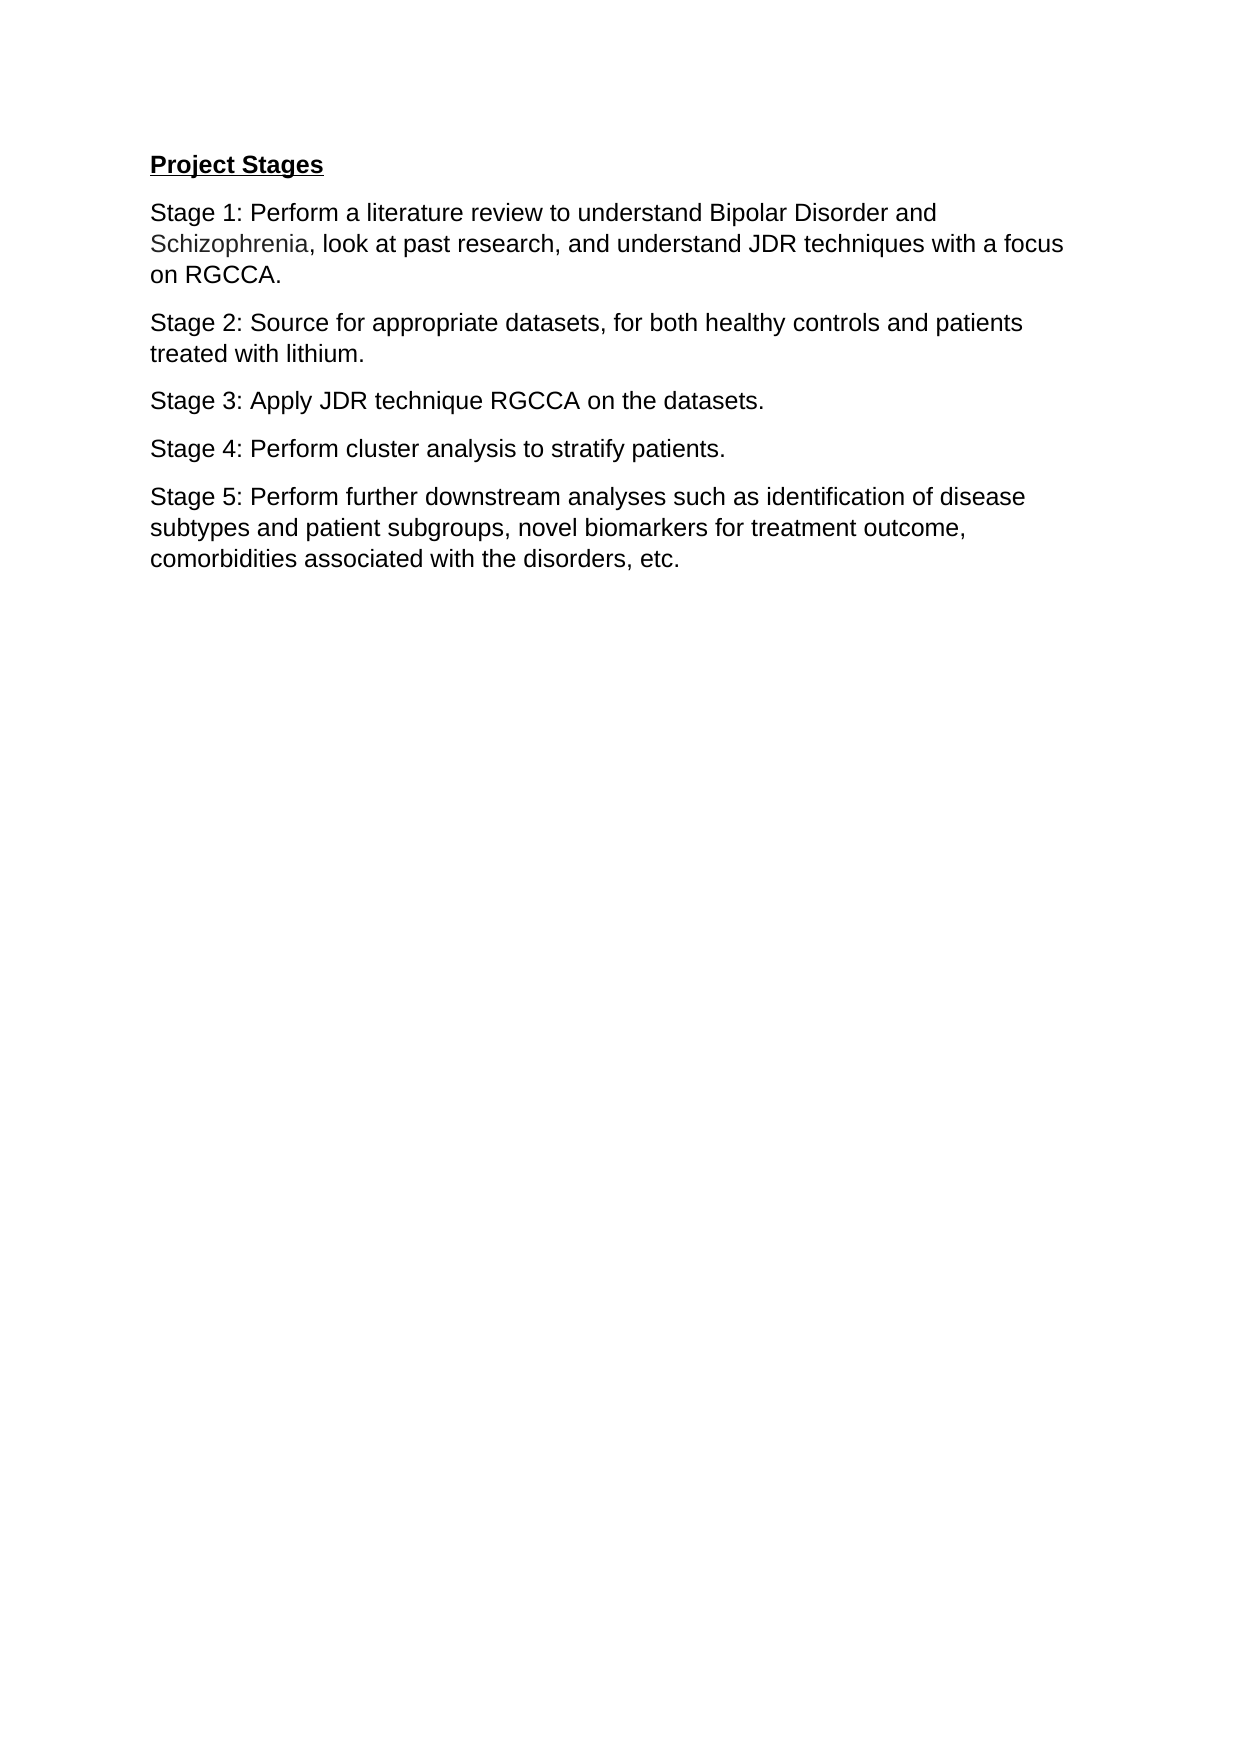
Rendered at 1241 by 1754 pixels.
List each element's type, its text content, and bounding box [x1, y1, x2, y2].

text Stage 3: Apply JDR technique RGCCA on the datasets. [150, 386, 1090, 415]
text Stage 4: Perform cluster analysis to stratify patients. [150, 434, 1090, 463]
text Stage 5: Perform further downstream analyses such as identification of disease subtypes and patient subgroups, novel biomarkers for treatment outcome, comorbidities associated with the disorders, etc. [150, 482, 1090, 572]
text Stage 1: Perform a literature review to understand Bipolar Disorder and Schizophrenia, look at past research, and understand JDR techniques with a focus on RGCCA. [150, 198, 1090, 288]
text Project Stages [150, 150, 1090, 179]
text Stage 2: Source for appropriate datasets, for both healthy controls and patients treated with lithium. [150, 307, 1090, 367]
